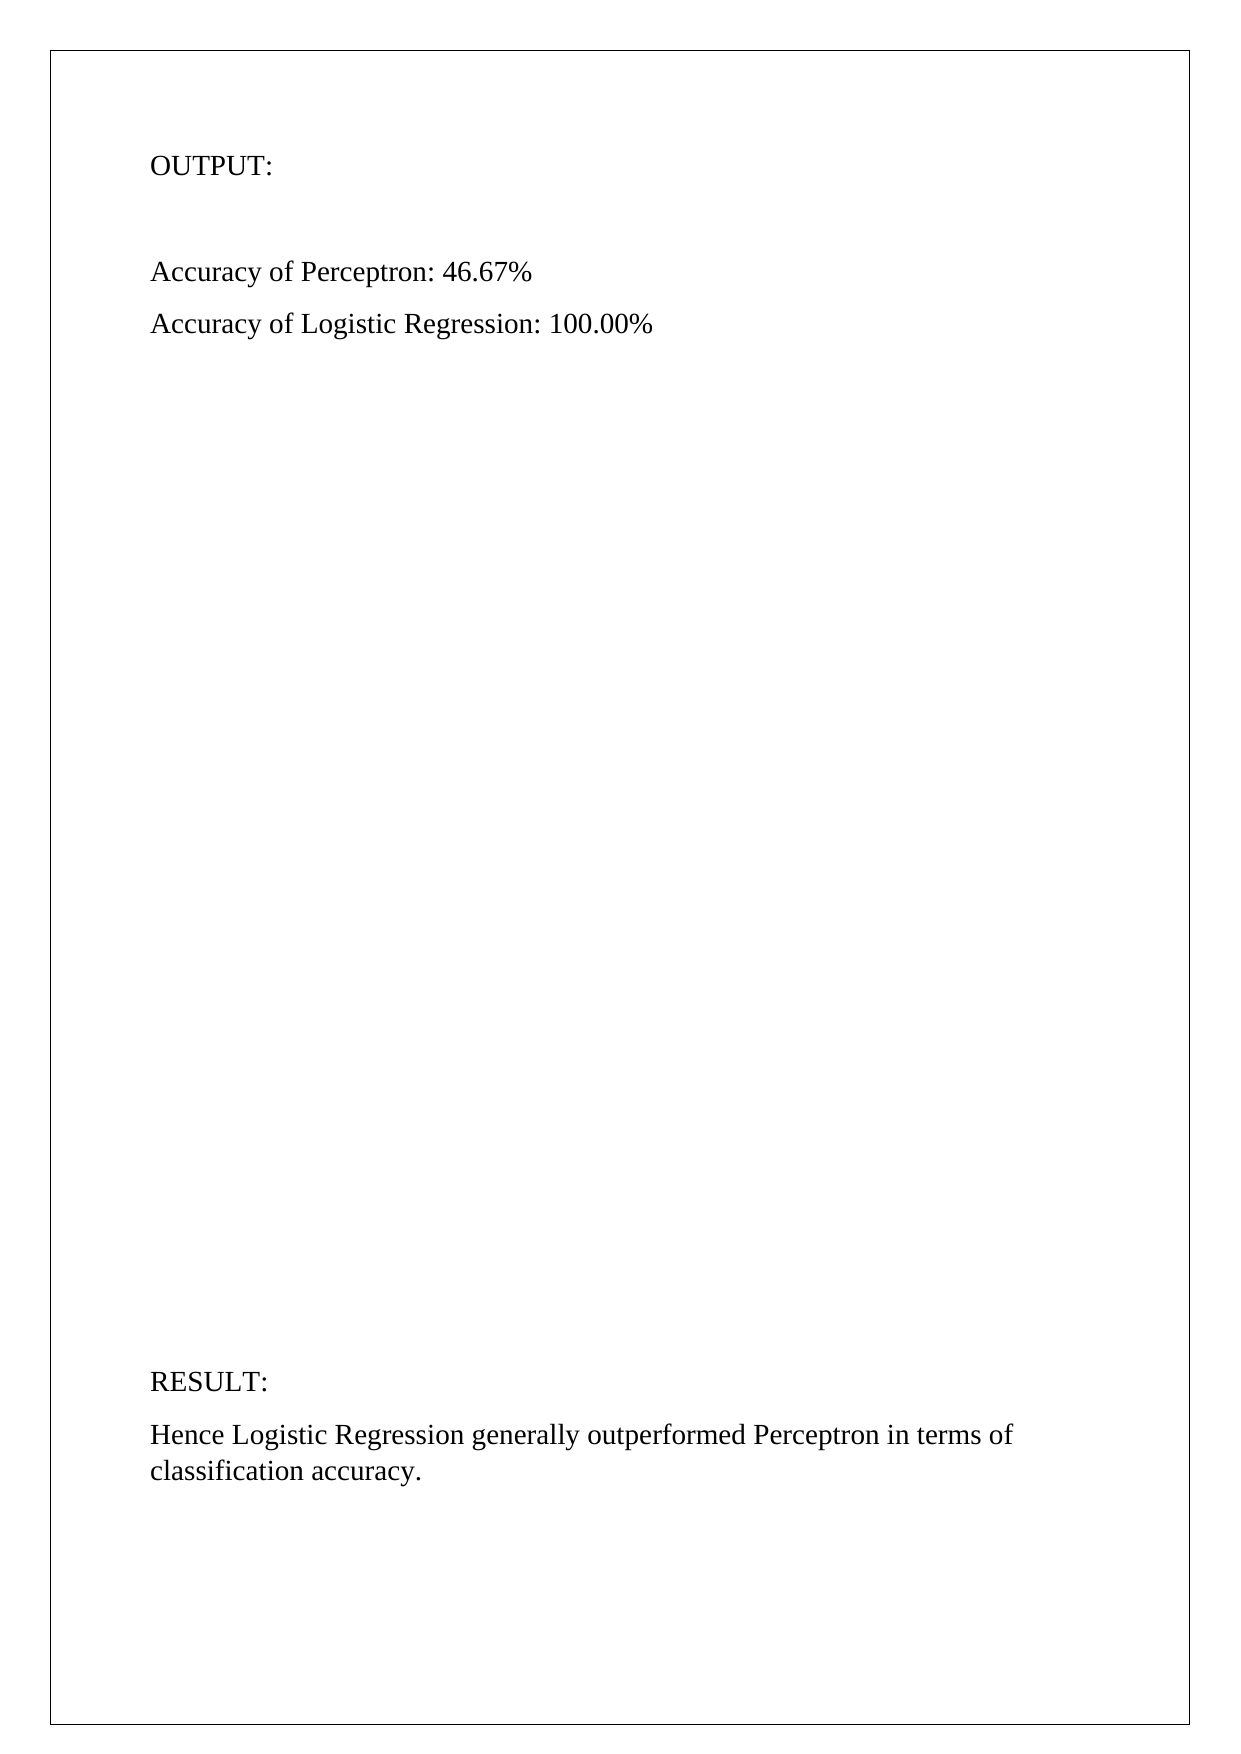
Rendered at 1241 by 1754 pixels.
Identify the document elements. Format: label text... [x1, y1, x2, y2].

text OUTPUT: [150, 148, 1165, 182]
text Accuracy of Perceptron: 46.67% [150, 254, 1165, 287]
text RESULT: [150, 1364, 1165, 1398]
text Hence Logistic Regression generally outperformed Perceptron in terms of classification accuracy. [150, 1417, 1015, 1486]
text Accuracy of Logistic Regression: 100.00% [150, 307, 1165, 340]
